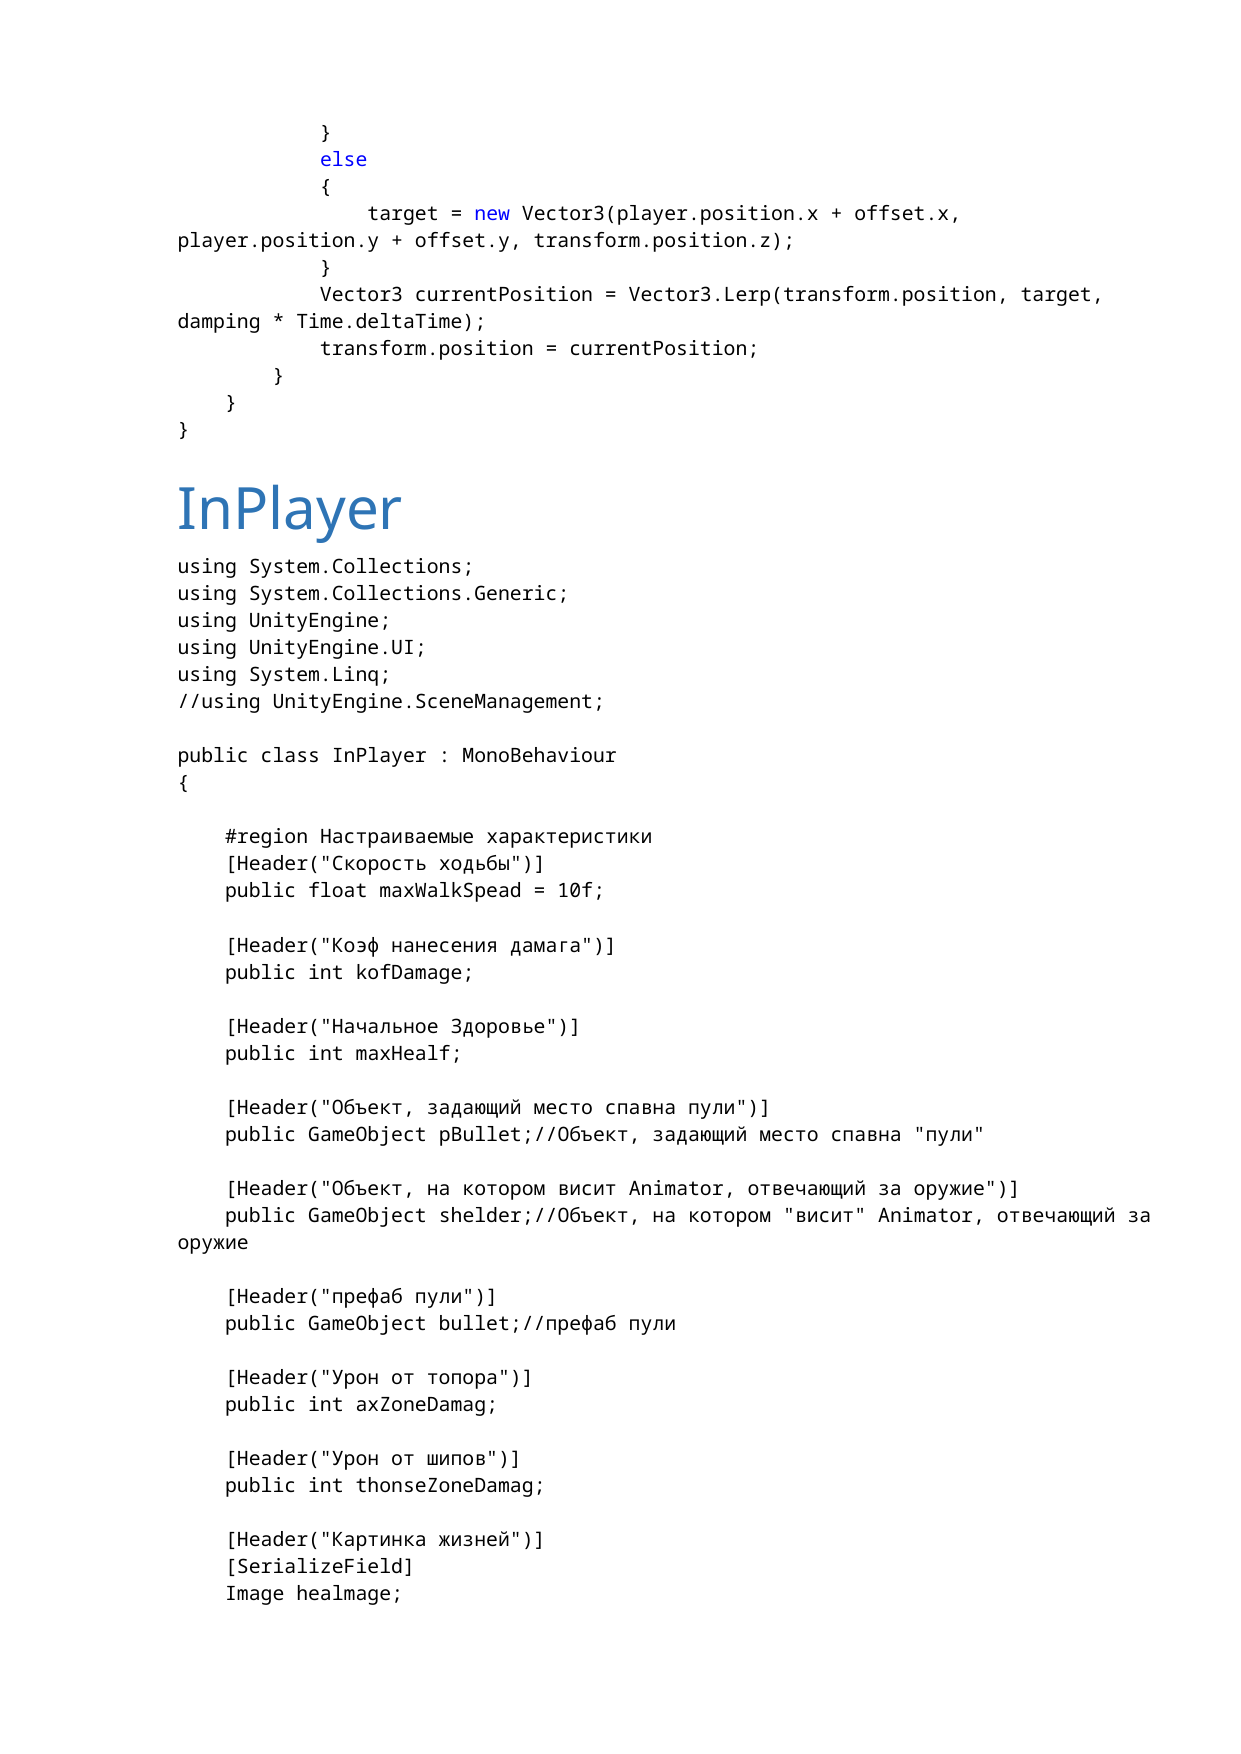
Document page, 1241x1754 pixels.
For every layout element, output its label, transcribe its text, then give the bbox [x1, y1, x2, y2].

text public GameObject bullet;//префаб пули [177, 1309, 1152, 1336]
text Vector3 currentPosition = Vector3.Lerp(transform.position, target, damping * Time.deltaTime); [177, 280, 1152, 334]
text public int maxHealf; [177, 1039, 1152, 1066]
text } [177, 253, 1152, 280]
text using System.Linq; [177, 661, 1152, 688]
text [Header("Объект, на котором висит Animator, отвечающий за оружие")] [177, 1174, 1152, 1201]
text else [177, 145, 1152, 172]
text [Header("Картинка жизней")] [177, 1525, 1152, 1552]
text using UnityEngine.UI; [177, 634, 1152, 661]
text public class InPlayer : MonoBehaviour [177, 742, 1152, 768]
text transform.position = currentPosition; [177, 334, 1152, 361]
text public int axZoneDamag; [177, 1390, 1152, 1417]
text using UnityEngine; [177, 607, 1152, 634]
text { [177, 768, 1152, 796]
text #region Настраиваемые характеристики [177, 822, 1152, 849]
text //using UnityEngine.SceneManagement; [177, 688, 1152, 714]
text public int thonseZoneDamag; [177, 1471, 1152, 1498]
text [Header("Урон от топора")] [177, 1363, 1152, 1390]
text public int kofDamage; [177, 958, 1152, 985]
text [Header("Cкорость ходьбы")] [177, 849, 1152, 876]
text Image healmage; [177, 1579, 1152, 1606]
text } [177, 388, 1152, 415]
text using System.Collections.Generic; [177, 580, 1152, 607]
text [SerializeField] [177, 1552, 1152, 1579]
text [Header("префаб пули")] [177, 1282, 1152, 1309]
text target = new Vector3(player.position.x + offset.x, player.position.y + offset.y, transform.position.z); [177, 199, 1152, 253]
text [Header("Объект, задающий место спавна пули")] [177, 1093, 1152, 1120]
text [Header("Урон от шипов")] [177, 1444, 1152, 1471]
text public GameObject pBullet;//Объект, задающий место спавна "пули" [177, 1120, 1152, 1147]
text public float maxWalkSpead = 10f; [177, 876, 1152, 903]
text } [177, 415, 1152, 442]
text using System.Collections; [177, 553, 1152, 580]
text [Header("Коэф нанесения дамага")] [177, 931, 1152, 958]
text public GameObject shelder;//Объект, на котором "висит" Animator, отвечающий за оружие [177, 1201, 1152, 1255]
text } [177, 118, 1152, 145]
text { [177, 172, 1152, 199]
text [Header("Начальное Здоровье")] [177, 1012, 1152, 1039]
text } [177, 361, 1152, 388]
subtitle InPlayer [177, 467, 1152, 546]
